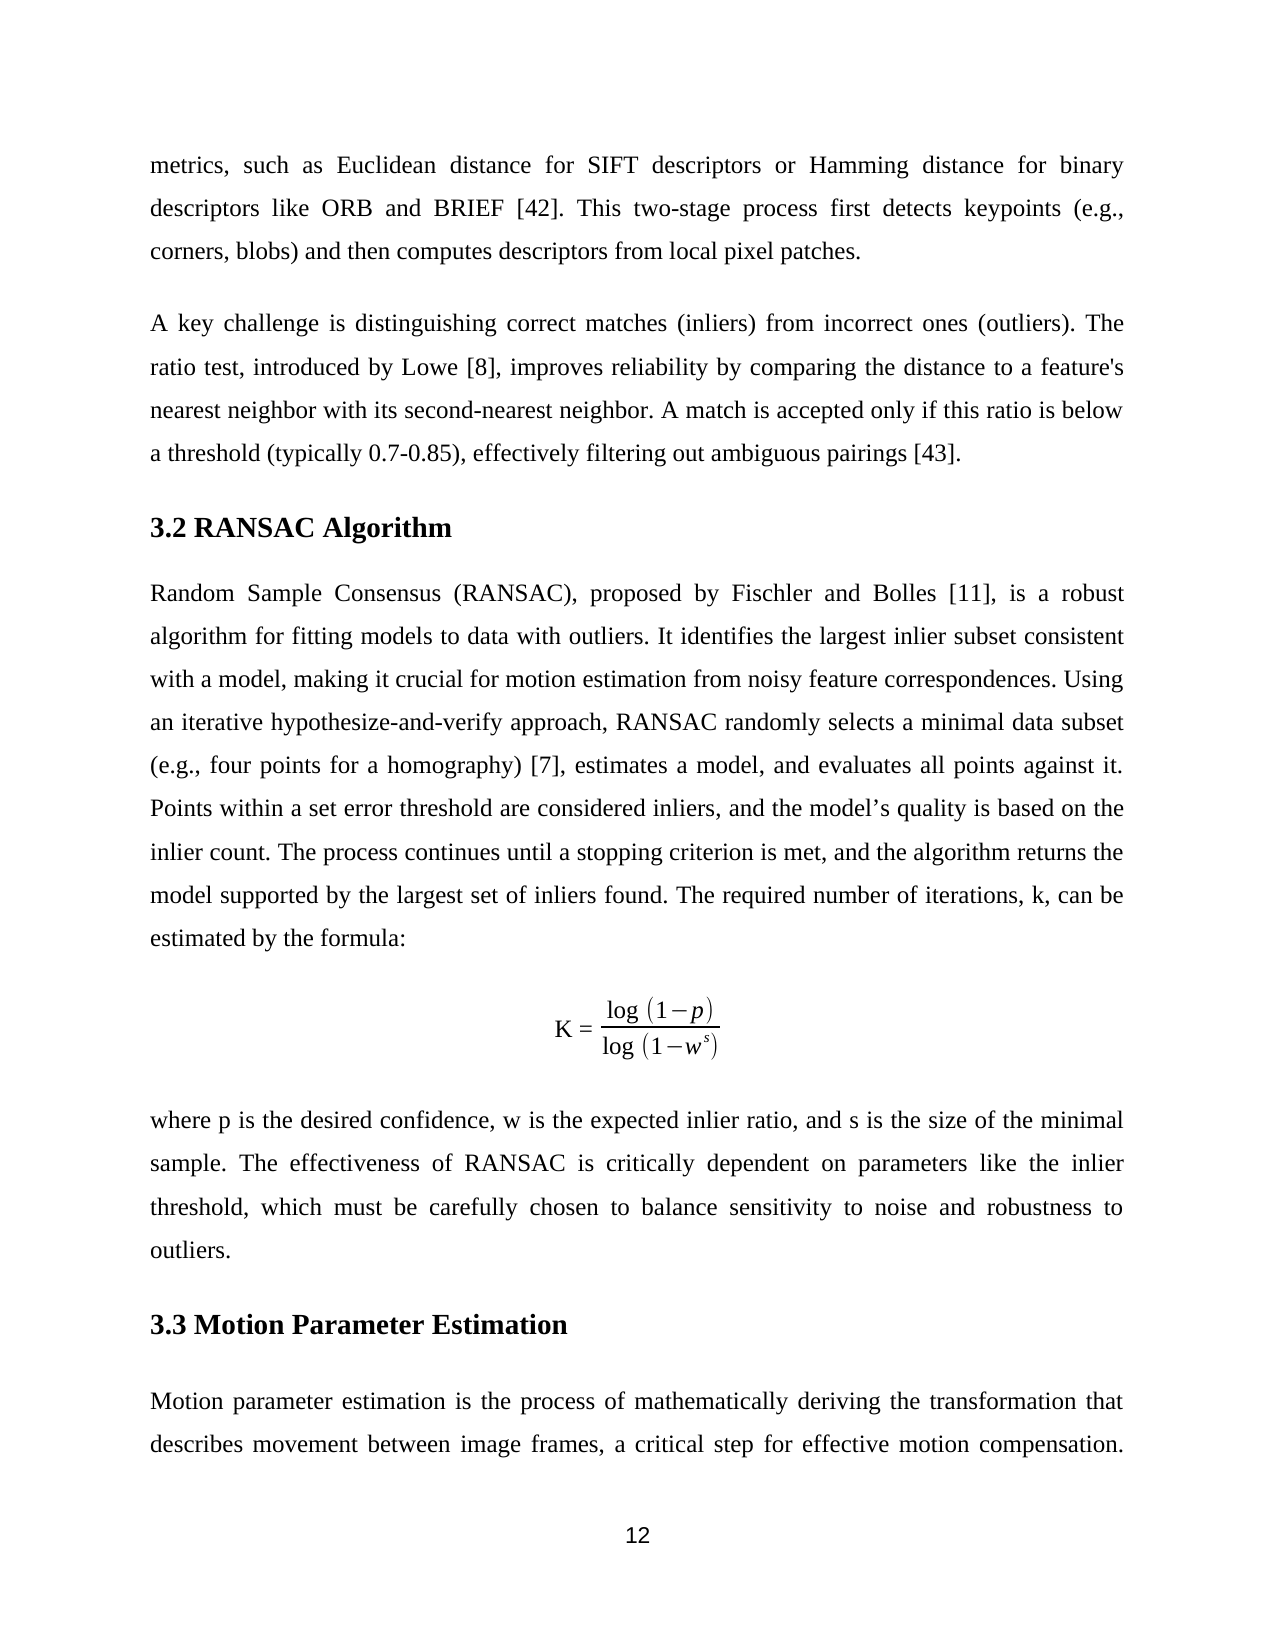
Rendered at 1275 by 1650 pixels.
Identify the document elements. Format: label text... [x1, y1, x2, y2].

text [150, 150, 1125, 265]
text 3.3 Motion Parameter Estimation [150, 1307, 1125, 1341]
text where p is the desired confidence, w is the expected inlier ratio, and s is the size of the minimal sample. The effectiveness of RANSAC is critically dependent on parameters like the inlier threshold, which must be carefully chosen to balance sensitivity to noise and robustness to outliers. [150, 1105, 1125, 1263]
subtitle 3.2 RANSAC Algorithm [150, 510, 1125, 544]
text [150, 1386, 1125, 1458]
text Random Sample Consensus (RANSAC), proposed by Fischler and Bolles [11], is a robust algorithm for fitting models to data with outliers. It identifies the largest inlier subset consistent with a model, making it crucial for motion estimation from noisy feature correspondences. Using an iterative hypothesize-and-verify approach, RANSAC randomly selects a minimal data subset (e.g., four points for a homography) [7], estimates a model, and evaluates all points against it. Points within a set error threshold are considered inliers, and the model’s quality is based on the inlier count. The process continues until a stopping criterion is met, and the algorithm returns the model supported by the largest set of inliers found. The required number of iterations, k, can be estimated by the formula: [150, 578, 1125, 952]
text K = [150, 995, 1125, 1062]
text A key challenge is distinguishing correct matches (inliers) from incorrect ones (outliers). The ratio test, introduced by Lowe [8], improves reliability by comparing the distance to a feature's nearest neighbor with its second-nearest neighbor. A match is accepted only if this ratio is below a threshold (typically 0.7-0.85), effectively filtering out ambiguous pairings [43]. [150, 308, 1125, 467]
